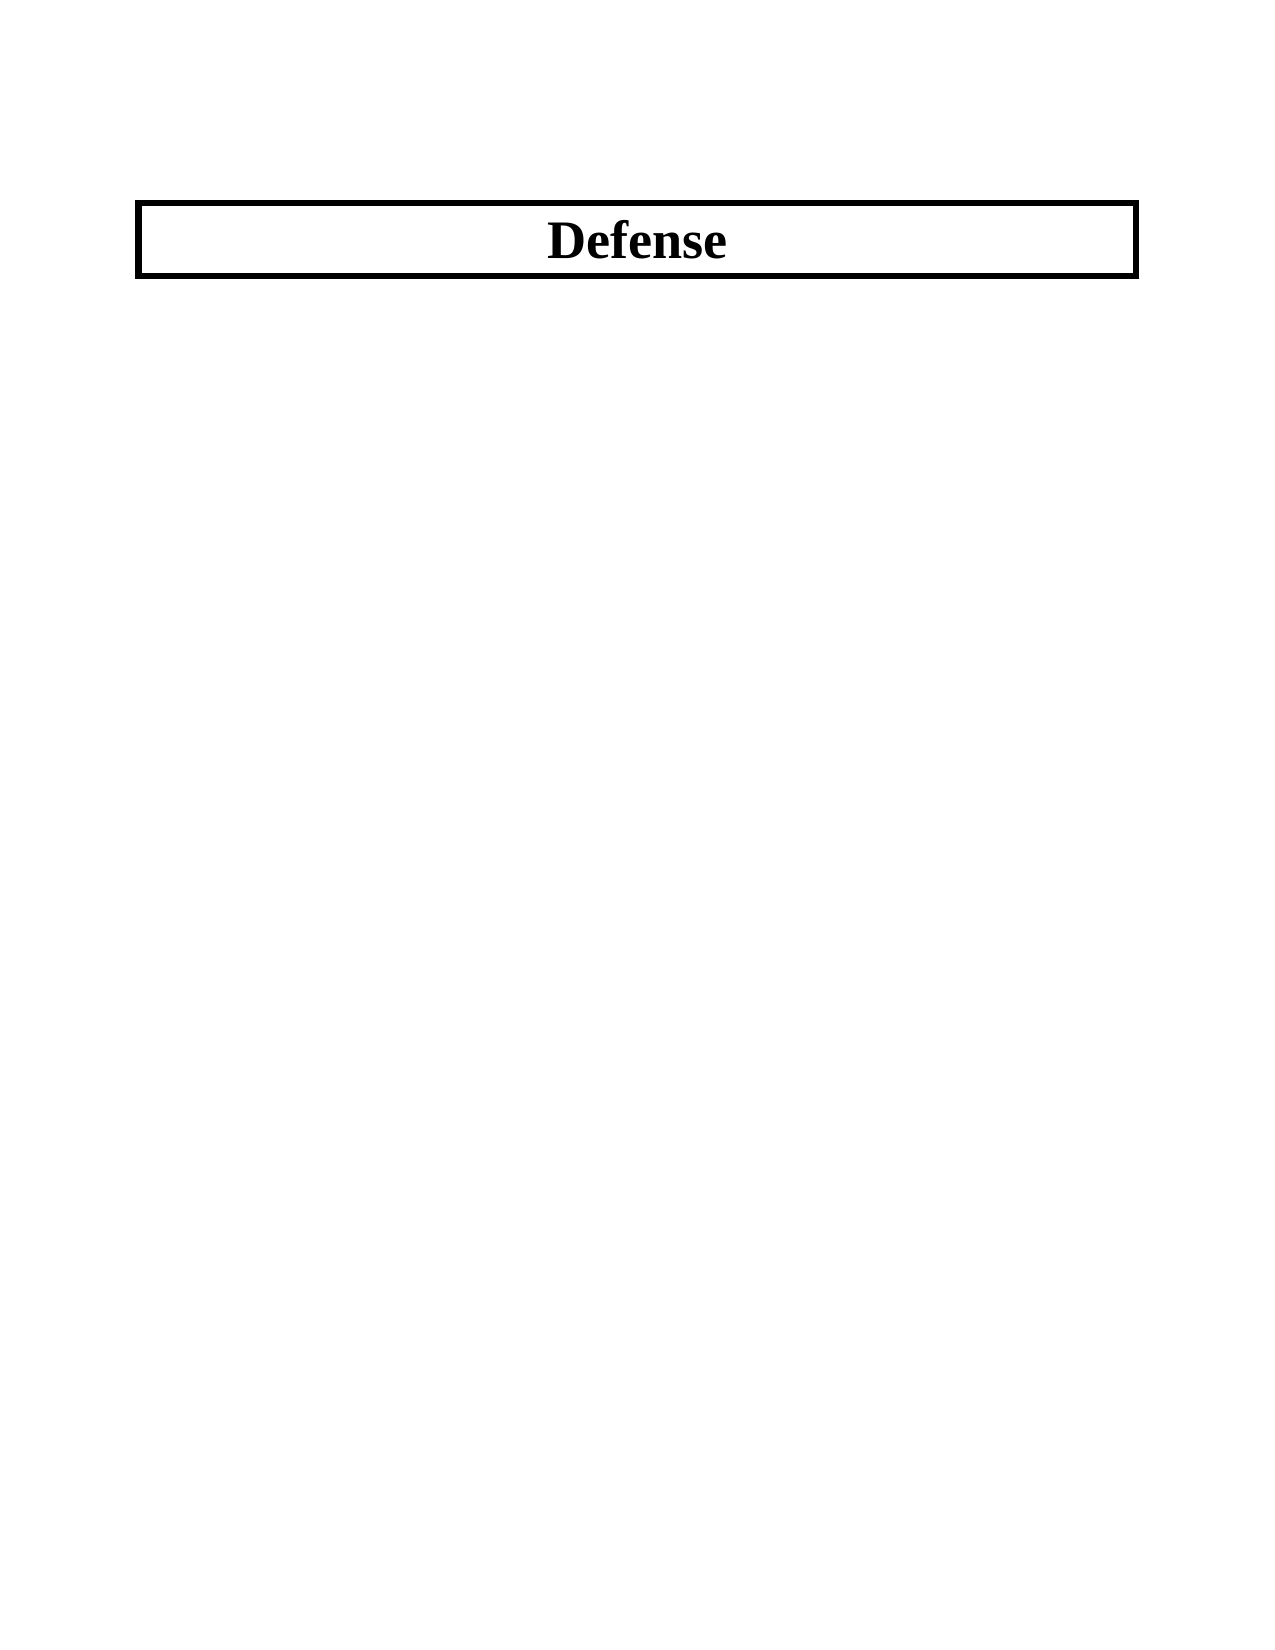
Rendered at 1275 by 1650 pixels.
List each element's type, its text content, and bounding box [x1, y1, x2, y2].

subtitle Defense [142, 206, 1133, 273]
